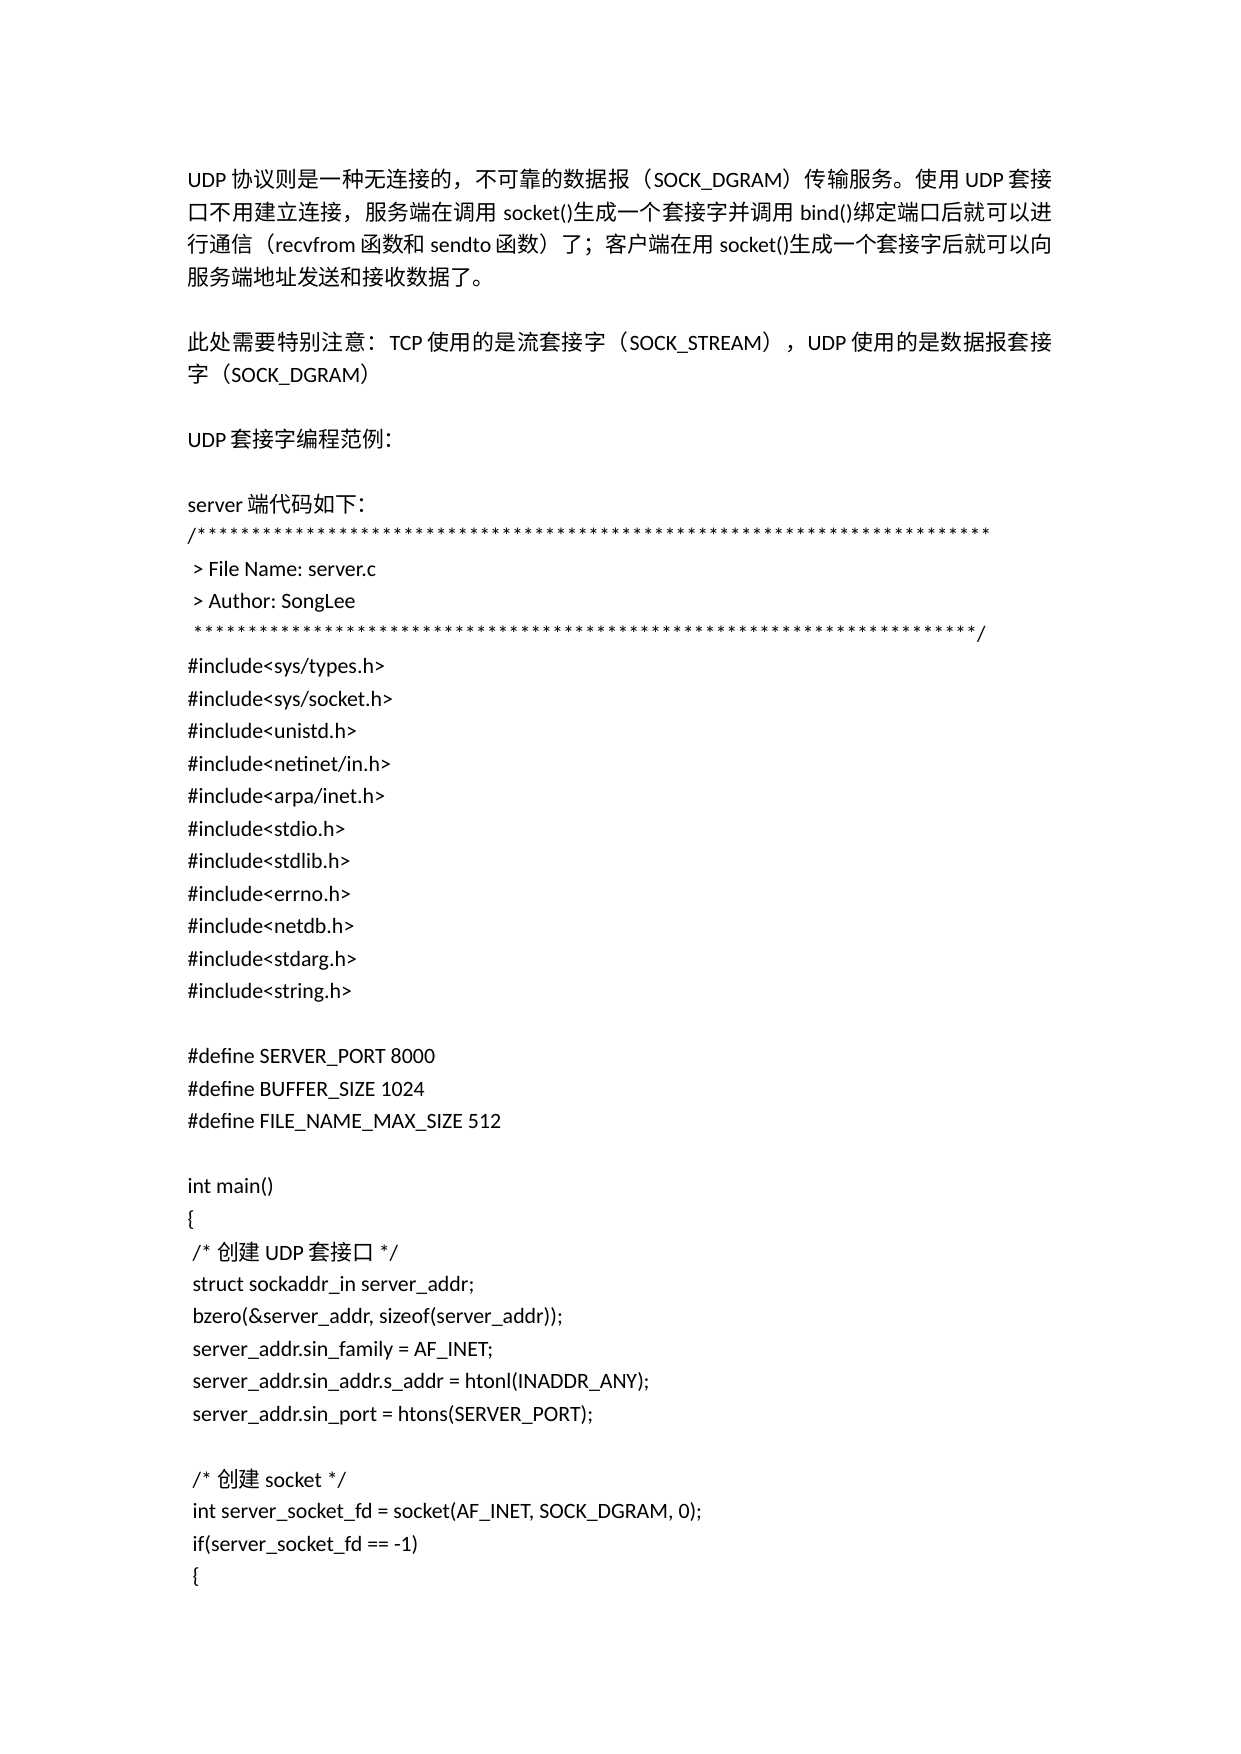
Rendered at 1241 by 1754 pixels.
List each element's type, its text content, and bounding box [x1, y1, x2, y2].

text #define SERVER_PORT 8000 [187, 1039, 1053, 1072]
text server_addr.sin_addr.s_addr = htonl(INADDR_ANY); [187, 1364, 1053, 1397]
text #define BUFFER_SIZE 1024 [187, 1072, 1053, 1104]
text #include<string.h> [187, 974, 1053, 1007]
text #include<stdarg.h> [187, 942, 1053, 974]
text { [187, 1202, 1053, 1234]
text #include<netinet/in.h> [187, 747, 1053, 779]
text #include<sys/types.h> [187, 649, 1053, 682]
text #include<errno.h> [187, 877, 1053, 909]
text /************************************************************************* [187, 519, 1053, 552]
text UDP套接字编程范例： [187, 422, 1053, 454]
text #include<stdio.h> [187, 812, 1053, 844]
text #include<netdb.h> [187, 909, 1053, 942]
text server_addr.sin_port = htons(SERVER_PORT); [187, 1397, 1053, 1429]
text /* 创建UDP套接口 */ [187, 1234, 1053, 1267]
text #include<unistd.h> [187, 714, 1053, 747]
text #include<sys/socket.h> [187, 682, 1053, 714]
text /* 创建socket */ [187, 1462, 1053, 1494]
text struct sockaddr_in server_addr; [187, 1267, 1053, 1299]
text { [187, 1559, 1053, 1592]
text > Author: SongLee [187, 584, 1053, 617]
text int main() [187, 1169, 1053, 1202]
text > File Name: server.c [187, 552, 1053, 584]
text if(server_socket_fd == -1) [187, 1527, 1053, 1559]
text 此处需要特别注意：TCP使用的是流套接字（SOCK_STREAM），UDP使用的是数据报套接字（SOCK_DGRAM） [187, 324, 1053, 389]
text server端代码如下： [187, 487, 1053, 519]
text #include<arpa/inet.h> [187, 779, 1053, 812]
text int server_socket_fd = socket(AF_INET, SOCK_DGRAM, 0); [187, 1494, 1053, 1527]
text #define FILE_NAME_MAX_SIZE 512 [187, 1104, 1053, 1137]
text UDP协议则是一种无连接的，不可靠的数据报（SOCK_DGRAM）传输服务。使用UDP套接口不用建立连接，服务端在调用socket()生成一个套接字并调用bind()绑定端口后就可以进行通信（recvfrom函数和sendto函数）了；客户端在用socket()生成一个套接字后就可以向服务端地址发送和接收数据了。 [187, 162, 1053, 292]
text server_addr.sin_family = AF_INET; [187, 1332, 1053, 1364]
text #include<stdlib.h> [187, 844, 1053, 877]
text ************************************************************************/ [187, 617, 1053, 649]
text bzero(&server_addr, sizeof(server_addr)); [187, 1299, 1053, 1332]
